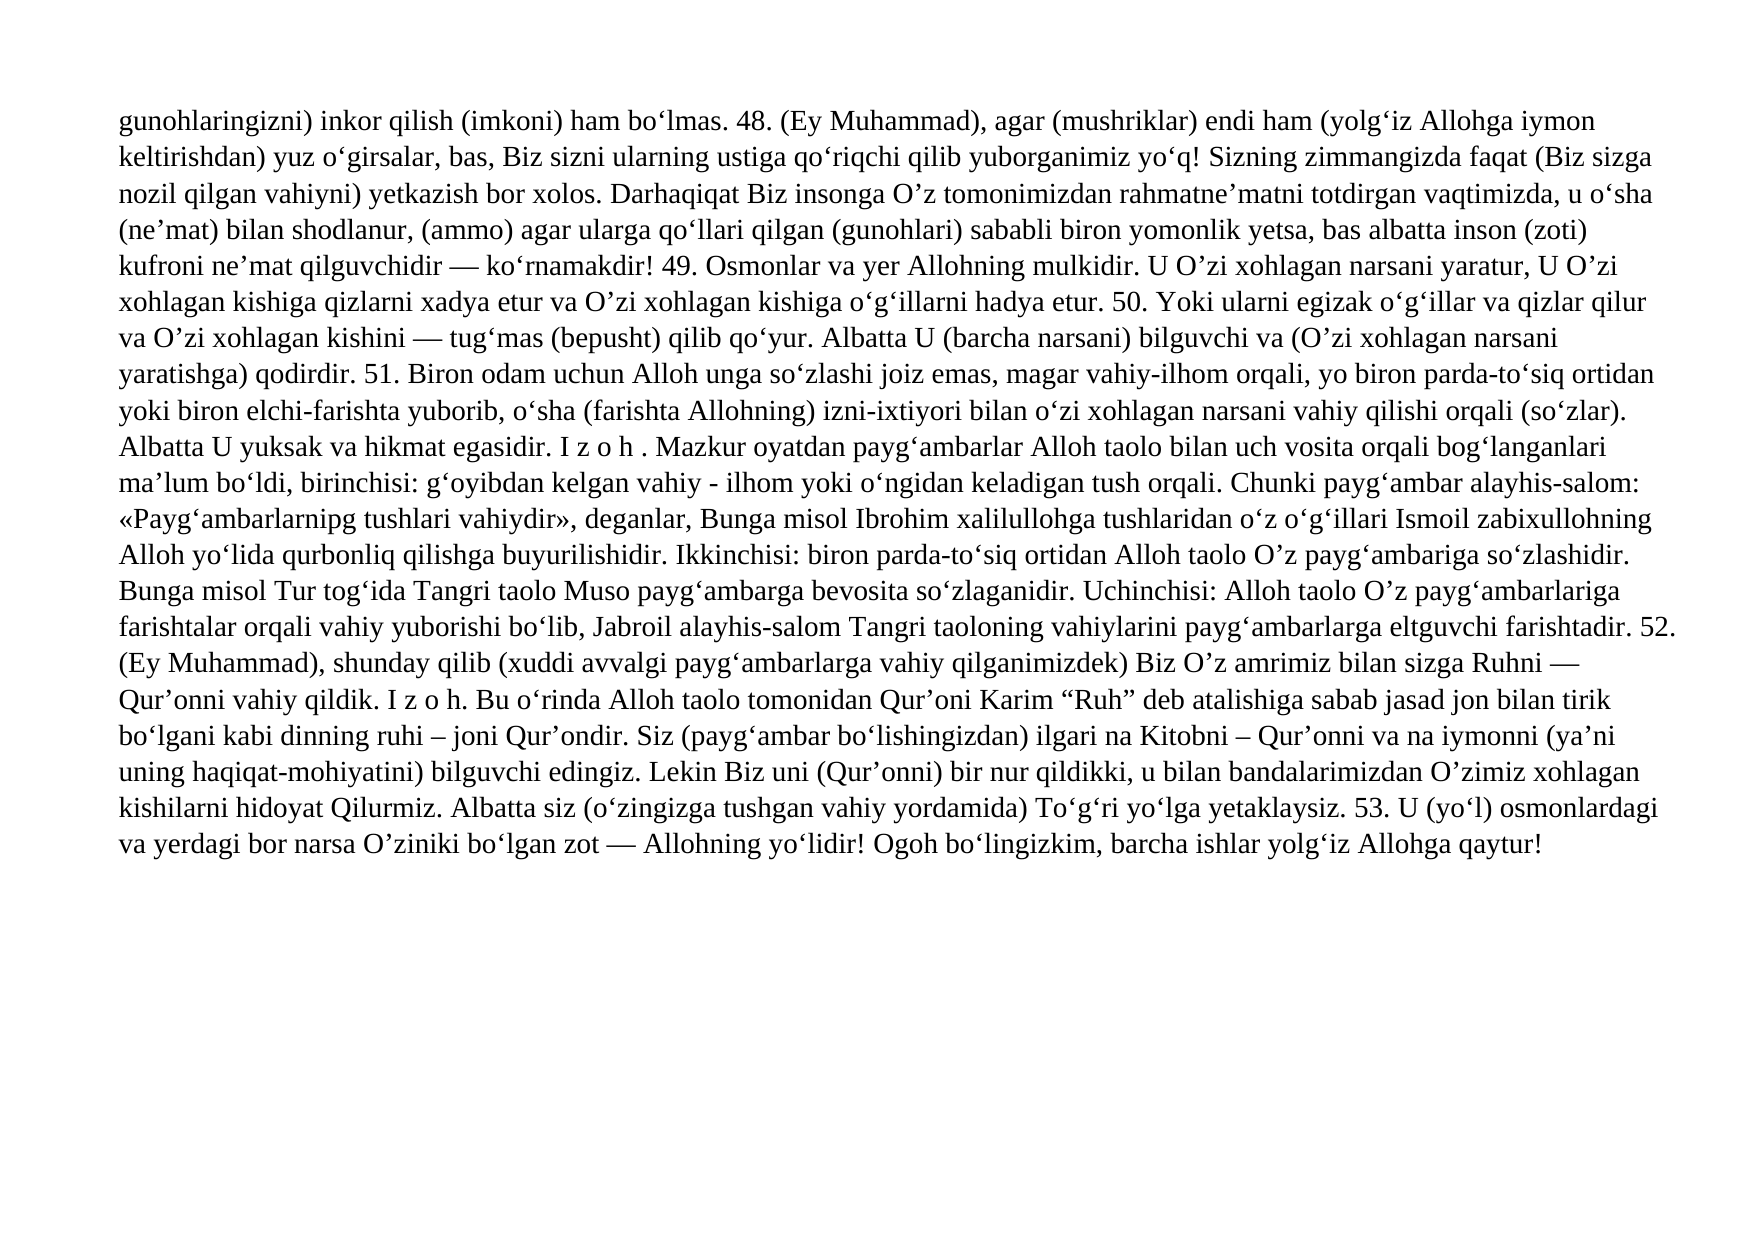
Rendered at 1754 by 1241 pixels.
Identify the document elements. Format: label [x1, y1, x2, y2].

text [118, 103, 1680, 860]
